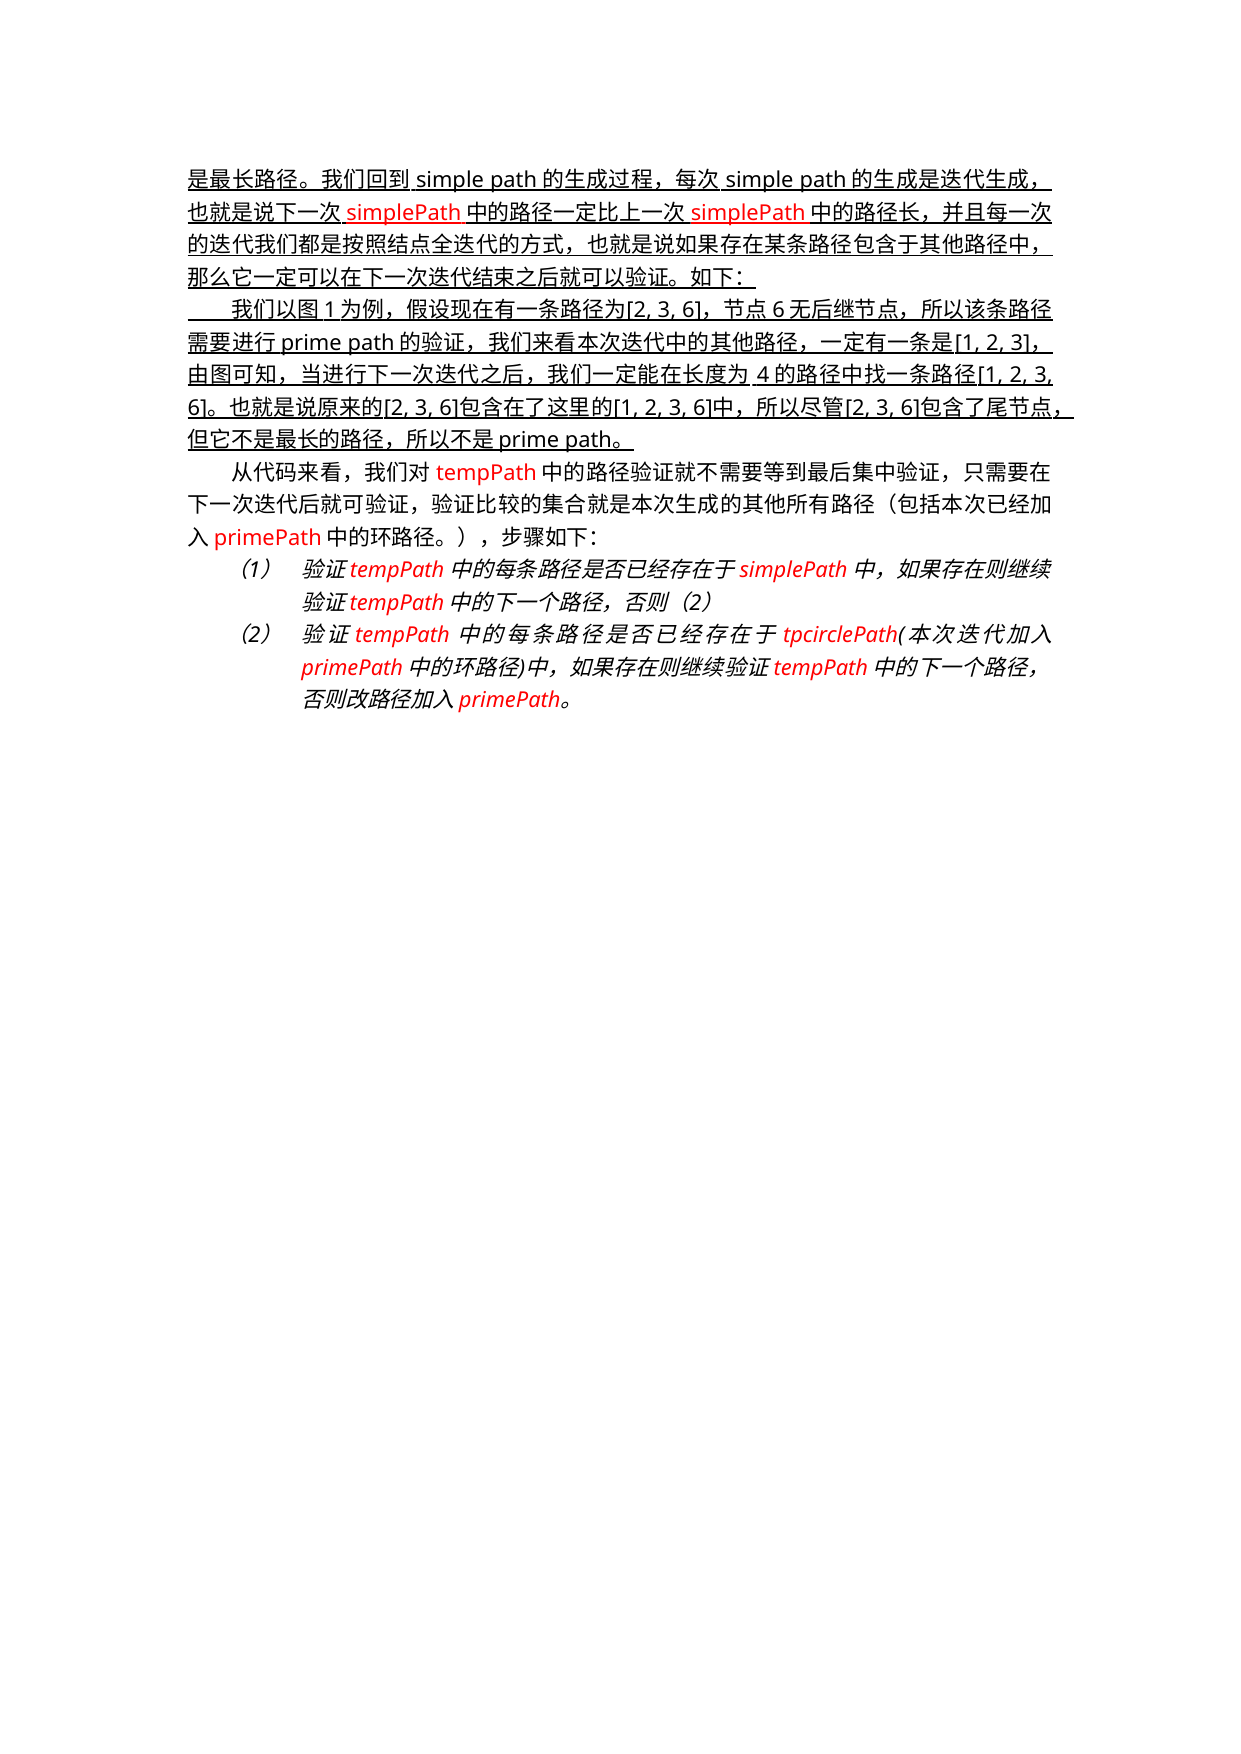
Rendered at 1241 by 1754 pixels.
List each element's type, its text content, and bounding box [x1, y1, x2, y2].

text 我们以图1为例，假设现在有一条路径为[2, 3, 6]，节点6无后继节点，所以该条路径需要进行prime path的验证，我们来看本次迭代中的其他路径，一定有一条是[1, 2, 3]，由图可知，当进行下一次迭代之后，我们一定能在长度为4的路径中找一条路径[1, 2, 3, 6]。也就是说原来的[2, 3, 6]包含在了这里的[1, 2, 3, 6]中，所以尽管[2, 3, 6]包含了尾节点，但它不是最长的路径，所以不是prime path。 [187, 292, 1053, 319]
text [187, 162, 1053, 255]
text 我们以图1为例，假设现在有一条路径为[2, 3, 6]，节点6无后继节点，所以该条路径需要进行prime path的验证，我们来看本次迭代中的其他路径，一定有一条是[1, 2, 3]，由图可知，当进行下一次迭代之后，我们一定能在长度为4的路径中找一条路径[1, 2, 3, 6]。也就是说原来的[2, 3, 6]包含在了这里的[1, 2, 3, 6]中，所以尽管[2, 3, 6]包含了尾节点，但它不是最长的路径，所以不是prime path。 [187, 320, 1053, 352]
list 验证tempPath中的每条路径是否已经存在于tpcirclePath(本次迭代加入primePath中的环路径)中，如果存在则继续验证tempPath中的下一个路径，否则改路径加入primePath。 [226, 617, 1053, 714]
text 从代码来看，我们对tempPath中的路径验证就不需要等到最后集中验证，只需要在下一次迭代后就可验证，验证比较的集合就是本次生成的其他所有路径（包括本次已经加入primePath中的环路径。），步骤如下： [187, 454, 1053, 552]
list 验证tempPath中的每条路径是否已经存在于simplePath中，如果存在则继续验证tempPath中的下一个路径，否则（2） [226, 552, 1053, 617]
text 我们以图1为例，假设现在有一条路径为[2, 3, 6]，节点6无后继节点，所以该条路径需要进行prime path的验证，我们来看本次迭代中的其他路径，一定有一条是[1, 2, 3]，由图可知，当进行下一次迭代之后，我们一定能在长度为4的路径中找一条路径[1, 2, 3, 6]。也就是说原来的[2, 3, 6]包含在了这里的[1, 2, 3, 6]中，所以尽管[2, 3, 6]包含了尾节点，但它不是最长的路径，所以不是prime path。 [187, 353, 1053, 417]
text 我们以图1为例，假设现在有一条路径为[2, 3, 6]，节点6无后继节点，所以该条路径需要进行prime path的验证，我们来看本次迭代中的其他路径，一定有一条是[1, 2, 3]，由图可知，当进行下一次迭代之后，我们一定能在长度为4的路径中找一条路径[1, 2, 3, 6]。也就是说原来的[2, 3, 6]包含在了这里的[1, 2, 3, 6]中，所以尽管[2, 3, 6]包含了尾节点，但它不是最长的路径，所以不是prime path。 [187, 418, 1053, 454]
